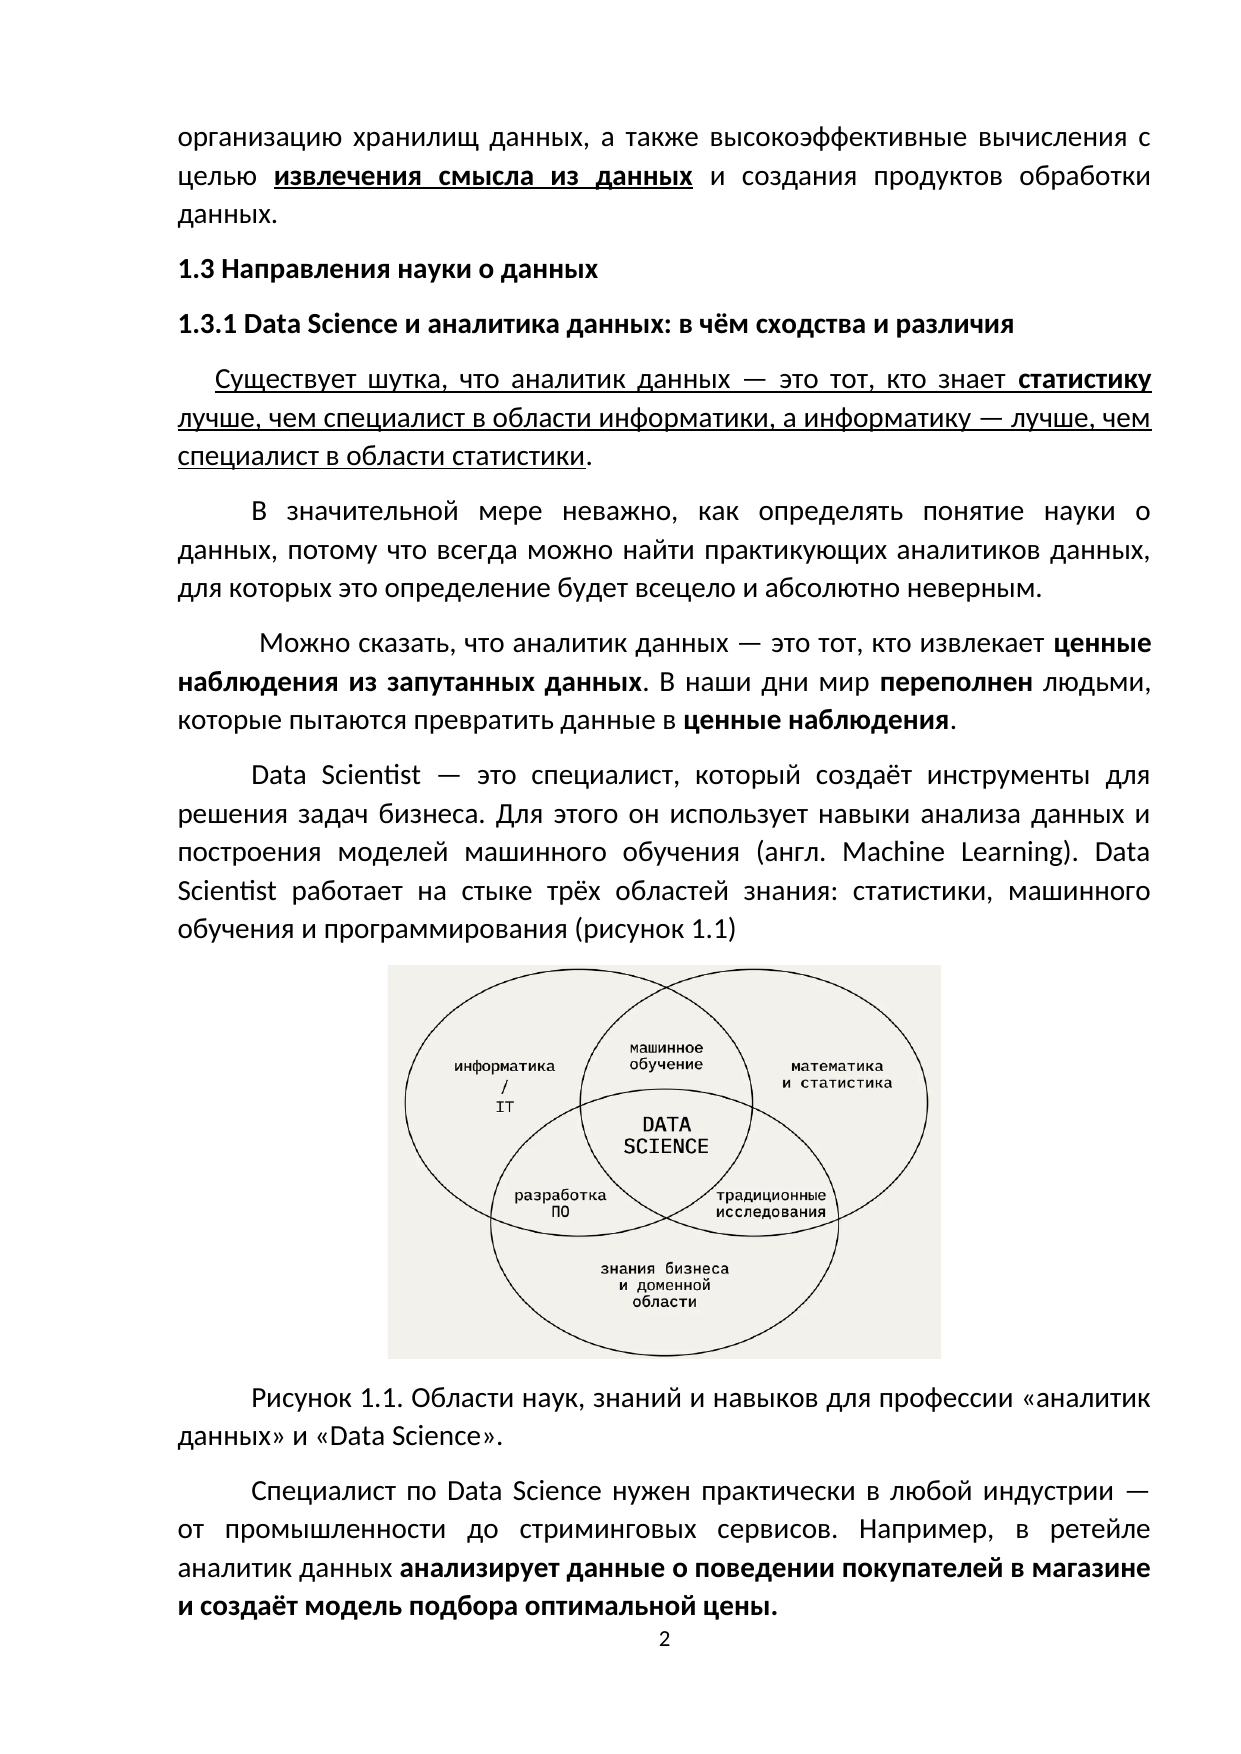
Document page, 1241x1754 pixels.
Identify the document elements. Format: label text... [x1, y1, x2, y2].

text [177, 118, 1152, 231]
text 1.3.1 Data Science и аналитика данных: в чём сходства и различия [177, 305, 1152, 341]
text Специалист по Data Science нужен практически в любой индустрии — от промышленности до стриминговых сервисов. Например, в ретейле аналитик данных анализирует данные о поведении покупателей в магазине и создаёт модель подбора оптимальной цены. [177, 1472, 1152, 1623]
text Data Scientist — это специалист, который создаёт инструменты для решения задач бизнеса. Для этого он использует навыки анализа данных и построения моделей машинного обучения (англ. Machine Learning). Data Scientist работает на стыке трёх областей знания: статистики, машинного обучения и программирования (рисунок 1.1) [177, 756, 1152, 946]
text 1.3 Направления науки о данных [177, 250, 1152, 286]
text Рисунок 1.1. Области наук, знаний и навыков для профессии «аналитик данных» и «Data Science». [177, 1379, 1152, 1453]
text В значительной мере неважно, как определять понятие науки о данных, потому что всегда можно найти практикующих аналитиков данных, для которых это определение будет всецело и абсолютно неверным. [177, 492, 1152, 605]
picture [387, 965, 942, 1360]
text Существует шутка, что аналитик данных — это тот, кто знает статистику лучше, чем специалист в области информатики, а информатику — лучше, чем специалист в области статистики. [177, 430, 1152, 473]
text Существует шутка, что аналитик данных — это тот, кто знает статистику лучше, чем специалист в области информатики, а информатику — лучше, чем специалист в области статистики. [177, 360, 1152, 429]
text Можно сказать, что аналитик данных — это тот, кто извлекает ценные наблюдения из запутанных данных. В наши дни мир переполнен людьми, которые пытаются превратить данные в ценные наблюдения. [177, 624, 1152, 737]
